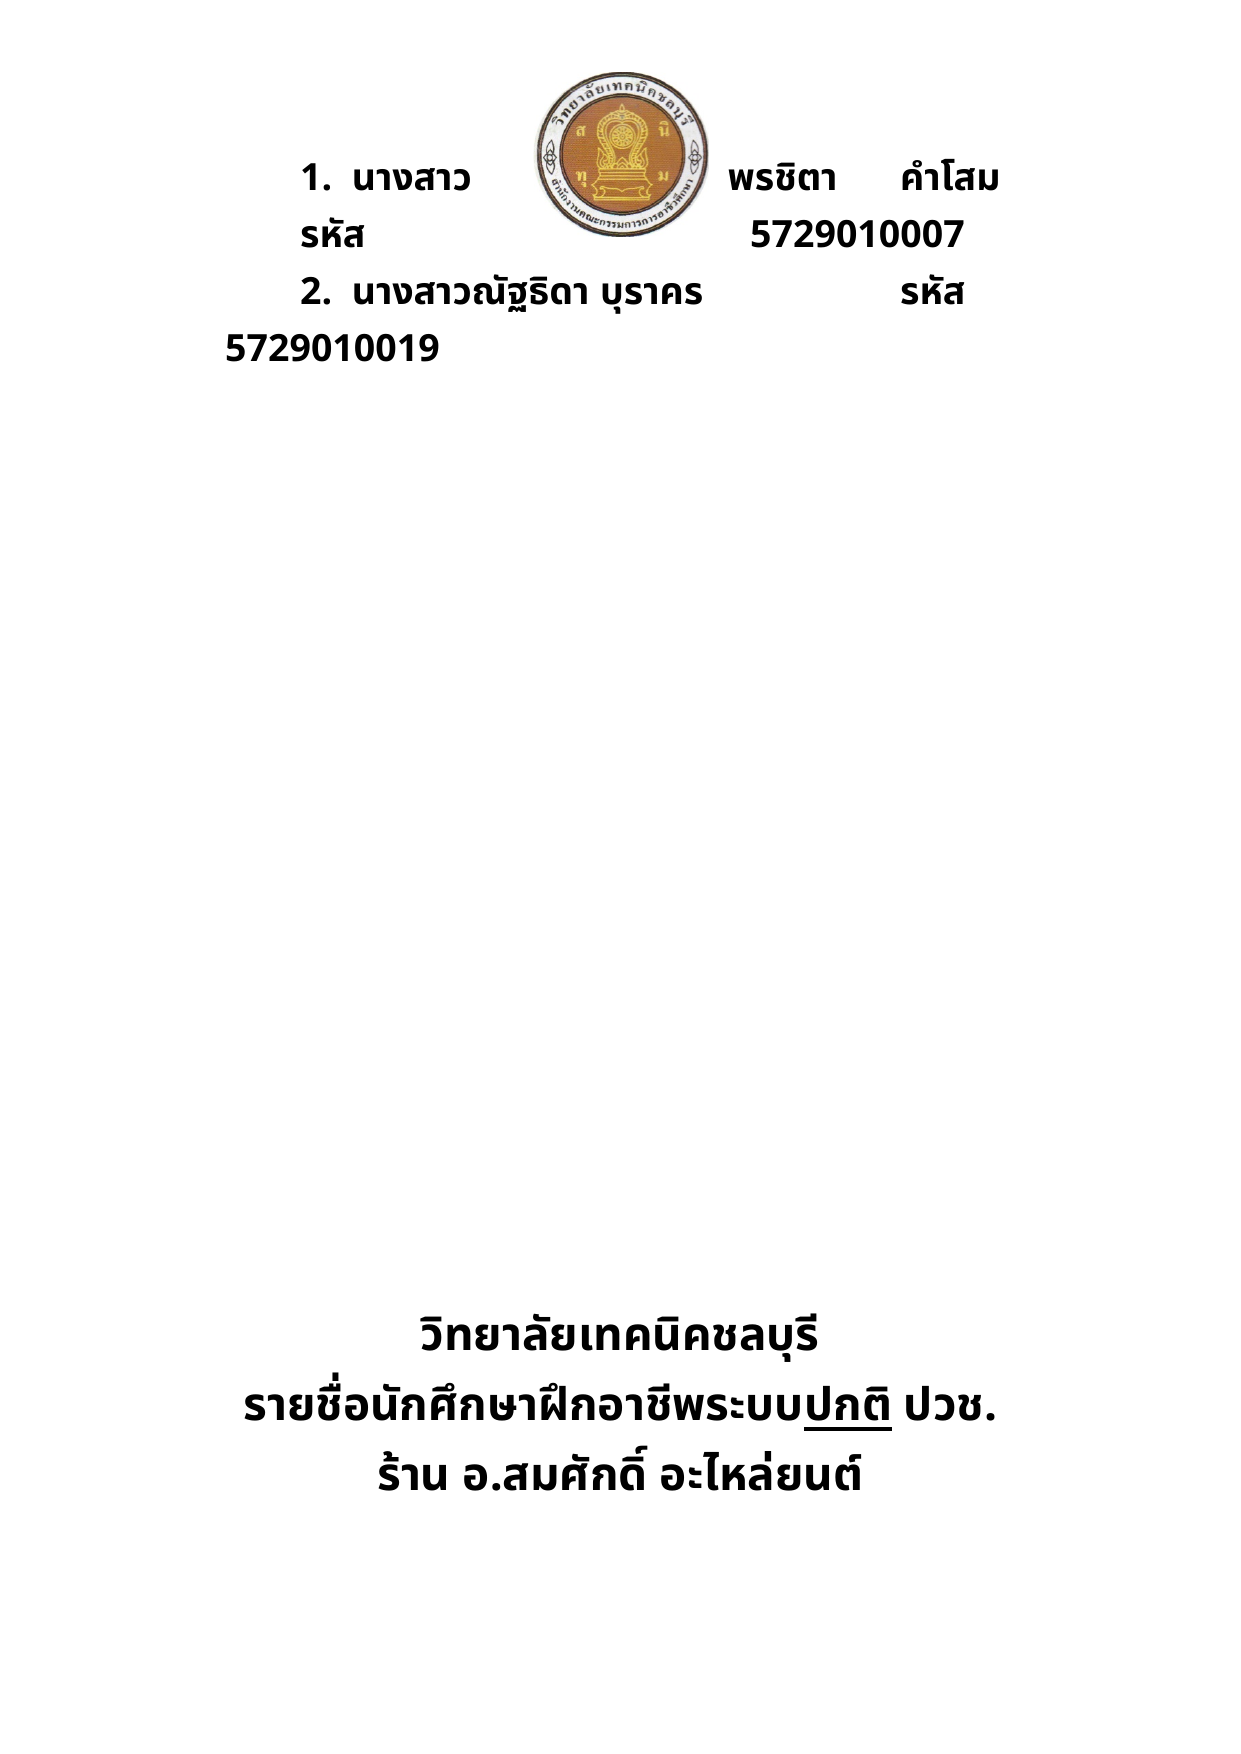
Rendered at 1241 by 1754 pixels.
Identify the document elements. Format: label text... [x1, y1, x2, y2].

text รายชื่อนักศึกษาฝึกอาชีพระบบปกติ ปวช. [150, 1371, 1090, 1441]
text 1. นางสาวพรชิตา คำโสม รหัส 5729010007 [150, 150, 1090, 264]
text วิทยาลัยเทคนิคชลบุรี [150, 1302, 1090, 1371]
picture [533, 72, 709, 235]
text 2. นางสาวณัฐธิดา บุราคร รหัส 5729010019 [150, 264, 1090, 372]
text ร้าน อ.สมศักดิ์ อะไหล่ยนต์ [150, 1441, 1090, 1511]
